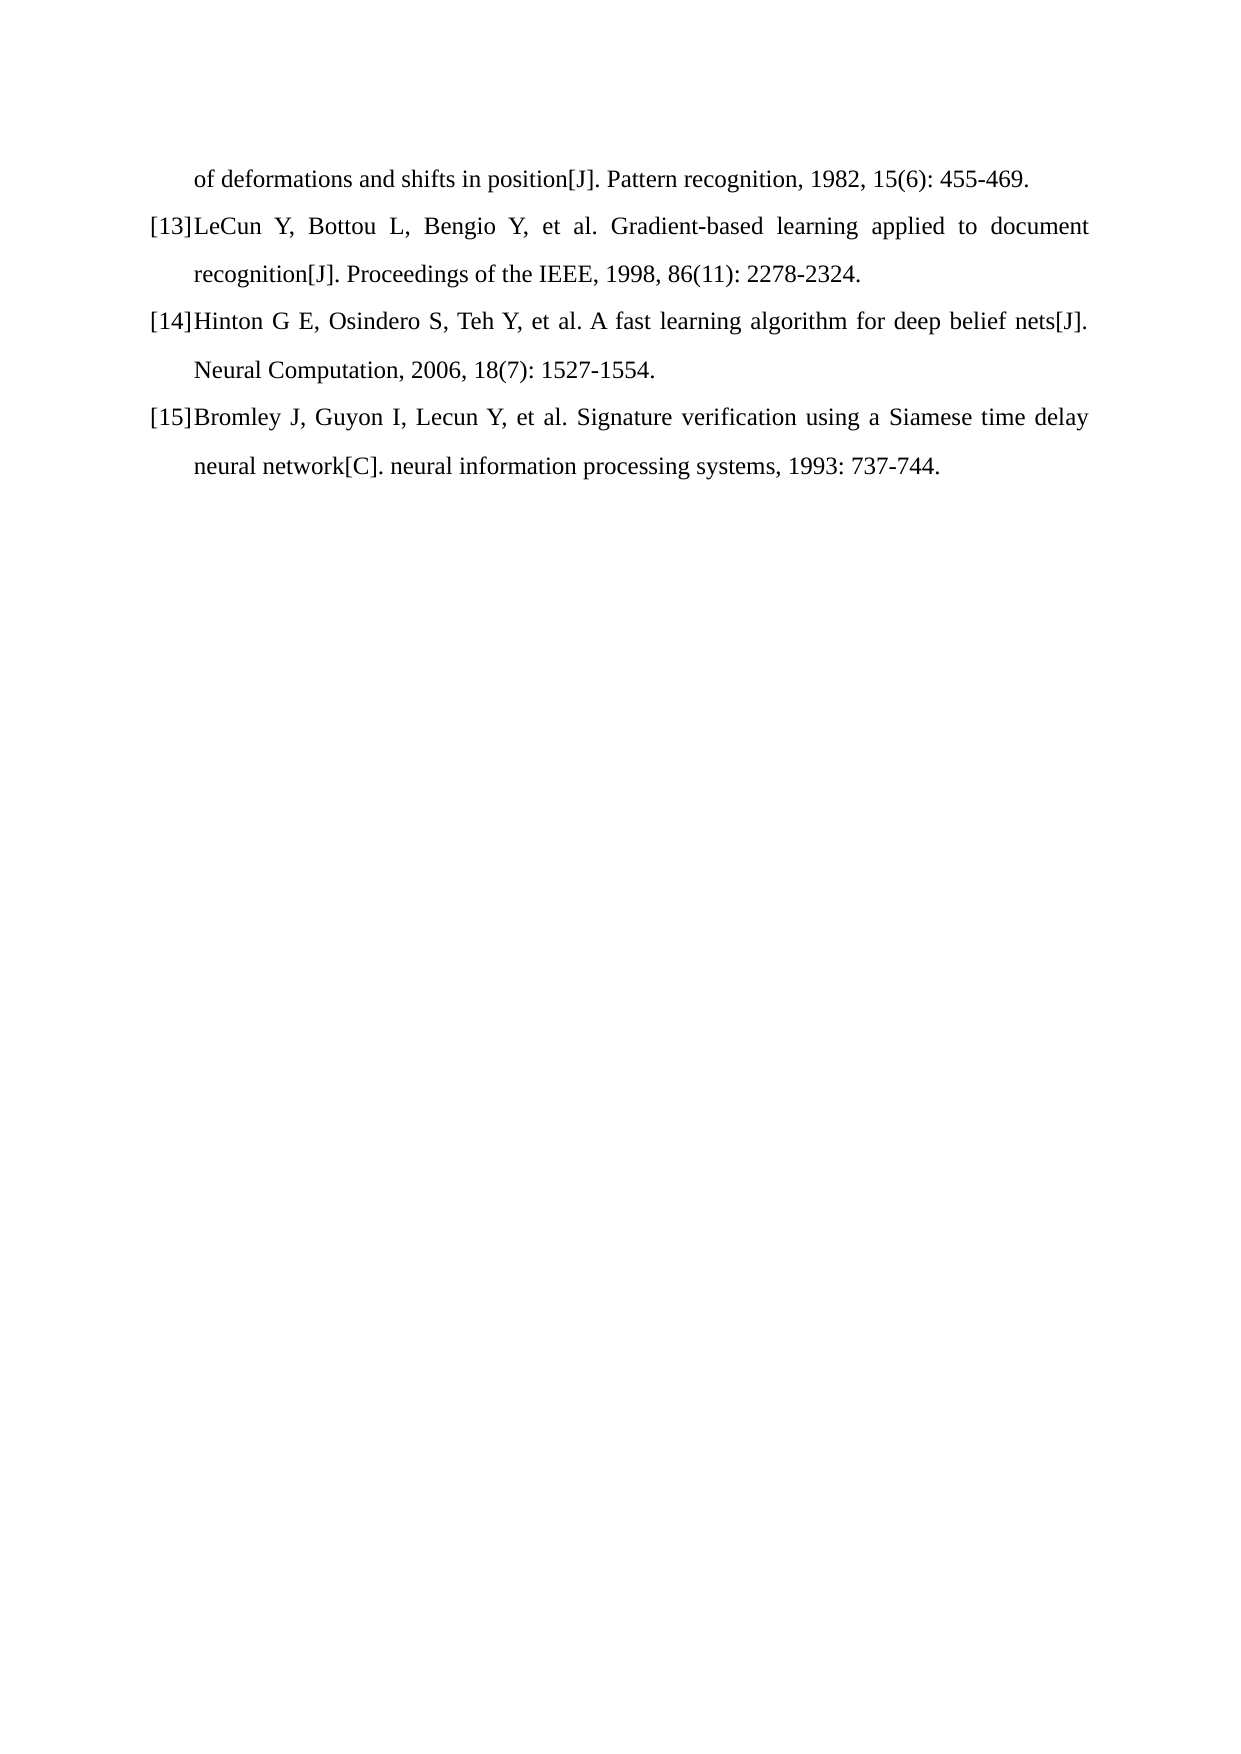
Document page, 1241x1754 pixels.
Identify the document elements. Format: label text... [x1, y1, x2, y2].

list Hinton G E, Osindero S, Teh Y, et al. A fast learning algorithm for deep belief nets[J]. Neural Computation, 2006, 18(7): 1527-1554. [150, 304, 1090, 386]
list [150, 162, 1090, 194]
list LeCun Y, Bottou L, Bengio Y, et al. Gradient-based learning applied to document recognition[J]. Proceedings of the IEEE, 1998, 86(11): 2278-2324. [150, 209, 1090, 290]
list Bromley J, Guyon I, Lecun Y, et al. Signature verification using a Siamese time delay neural network[C]. neural information processing systems, 1993: 737-744. [150, 400, 1090, 481]
